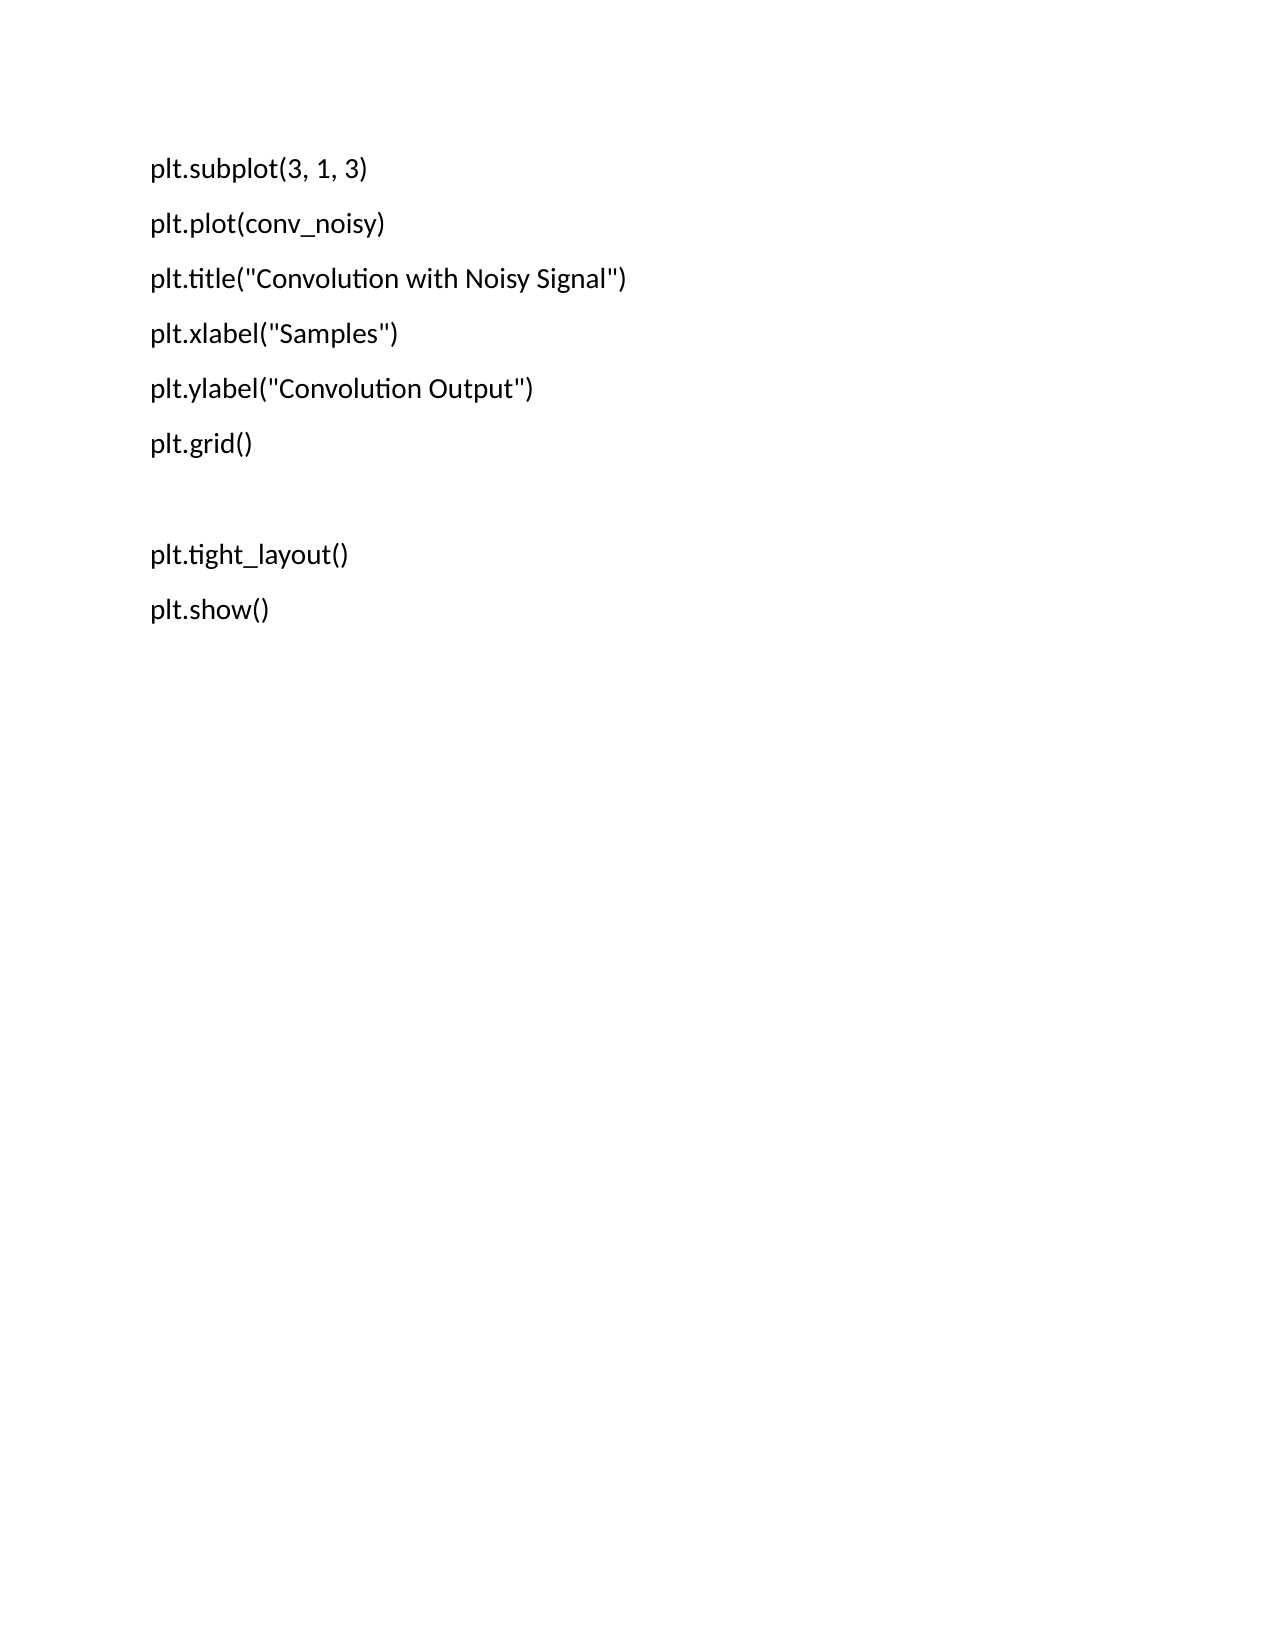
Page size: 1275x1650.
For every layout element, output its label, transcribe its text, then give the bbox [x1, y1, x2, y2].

text plt.xlabel("Samples") [150, 315, 1125, 351]
text plt.grid() [150, 426, 1125, 461]
text plt.plot(conv_noisy) [150, 205, 1125, 241]
text plt.tight_layout() [150, 536, 1125, 571]
text plt.ylabel("Convolution Output") [150, 370, 1125, 406]
text plt.show() [150, 591, 1125, 626]
text plt.subplot(3, 1, 3) [150, 150, 1125, 186]
text plt.title("Convolution with Noisy Signal") [150, 260, 1125, 296]
